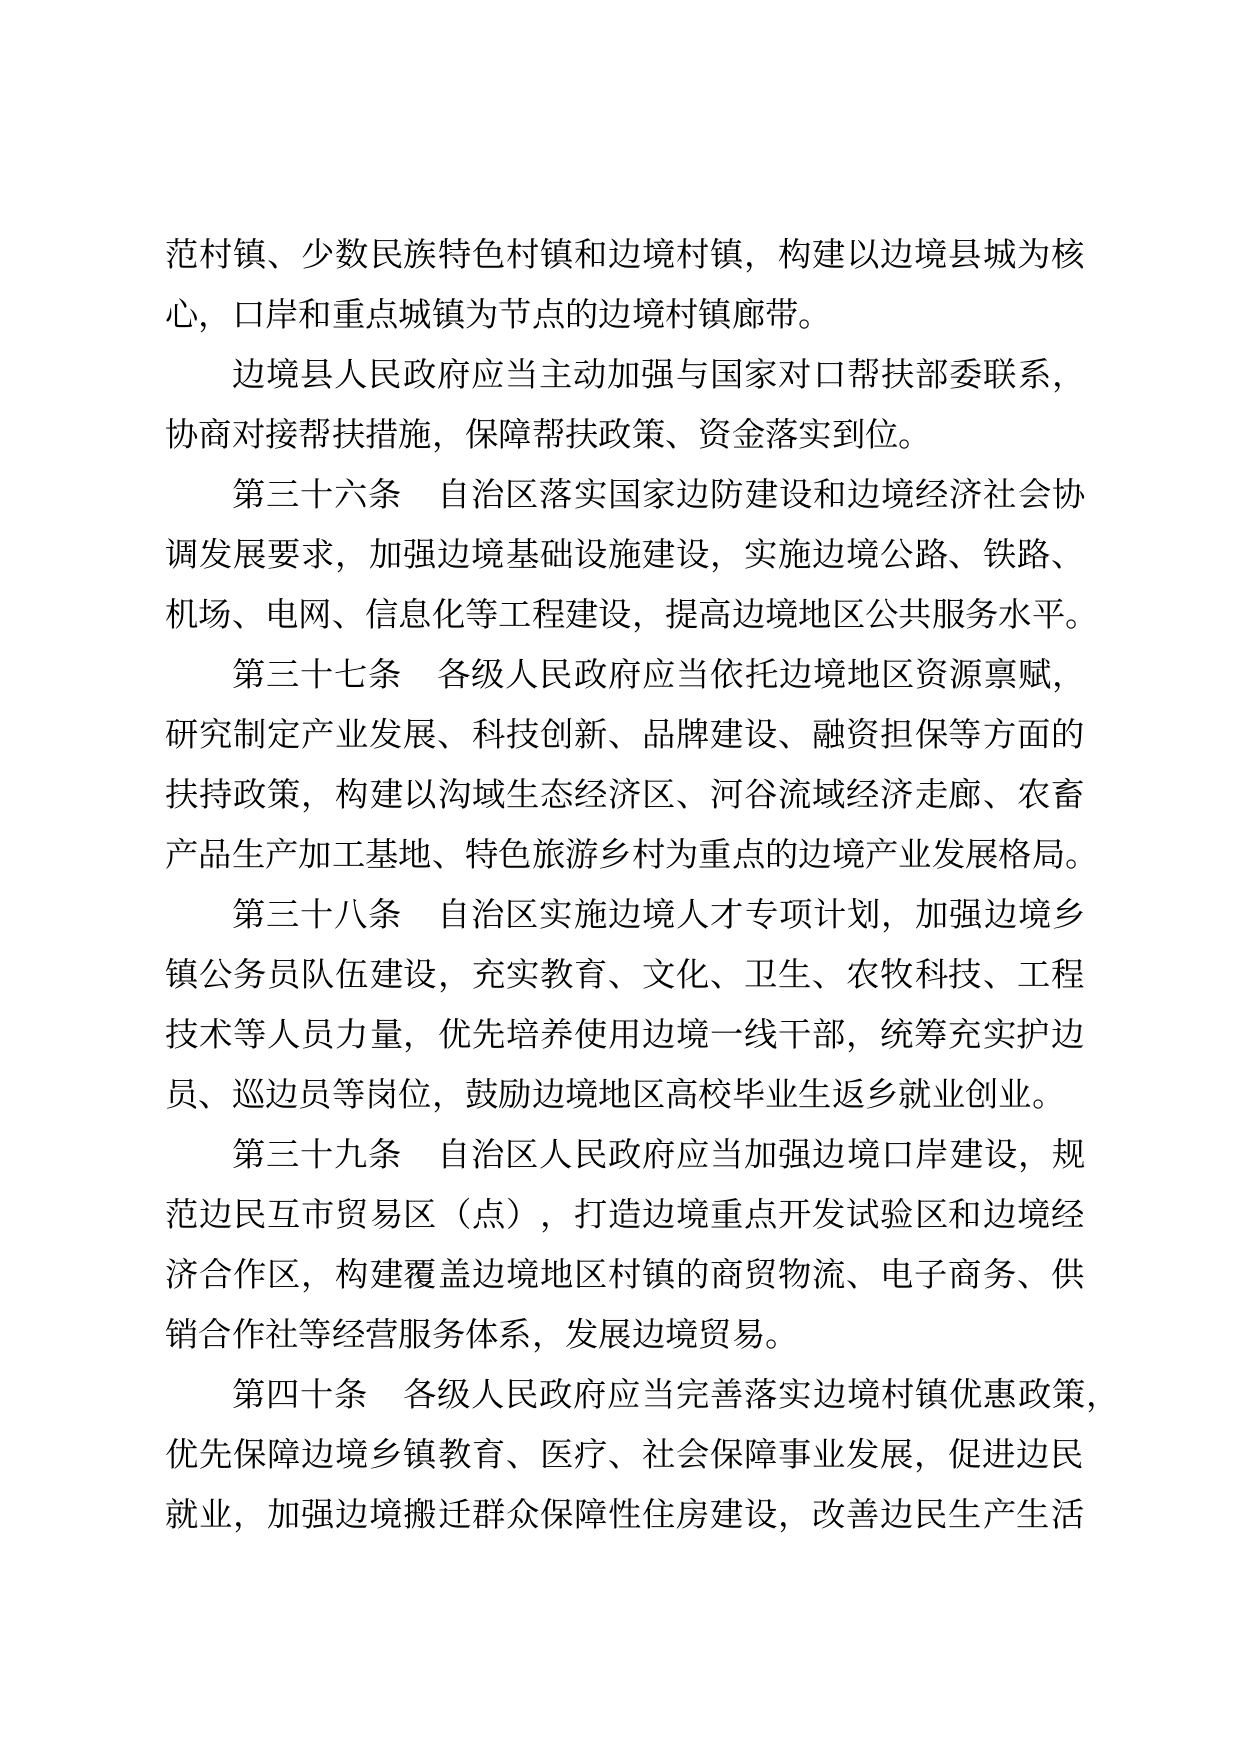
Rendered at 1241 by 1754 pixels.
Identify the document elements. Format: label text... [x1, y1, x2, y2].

text 第三十七条 各级人民政府应当依托边境地区资源禀赋，研究制定产业发展、科技创新、品牌建设、融资担保等方面的扶持政策，构建以沟域生态经济区、河谷流域经济走廊、农畜产品生产加工基地、特色旅游乡村为重点的边境产业发展格局。 [165, 638, 1087, 878]
text 边境县人民政府应当主动加强与国家对口帮扶部委联系，协商对接帮扶措施，保障帮扶政策、资金落实到位。 [165, 338, 1087, 458]
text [165, 1358, 1087, 1538]
text 第三十八条 自治区实施边境人才专项计划，加强边境乡镇公务员队伍建设，充实教育、文化、卫生、农牧科技、工程技术等人员力量，优先培养使用边境一线干部，统筹充实护边员、巡边员等岗位，鼓励边境地区高校毕业生返乡就业创业。 [165, 878, 1087, 1118]
text 第三十六条 自治区落实国家边防建设和边境经济社会协调发展要求，加强边境基础设施建设，实施边境公路、铁路、机场、电网、信息化等工程建设，提高边境地区公共服务水平。 [165, 458, 1087, 638]
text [165, 218, 1087, 338]
text 第三十九条 自治区人民政府应当加强边境口岸建设，规范边民互市贸易区（点），打造边境重点开发试验区和边境经济合作区，构建覆盖边境地区村镇的商贸物流、电子商务、供销合作社等经营服务体系，发展边境贸易。 [165, 1118, 1087, 1358]
